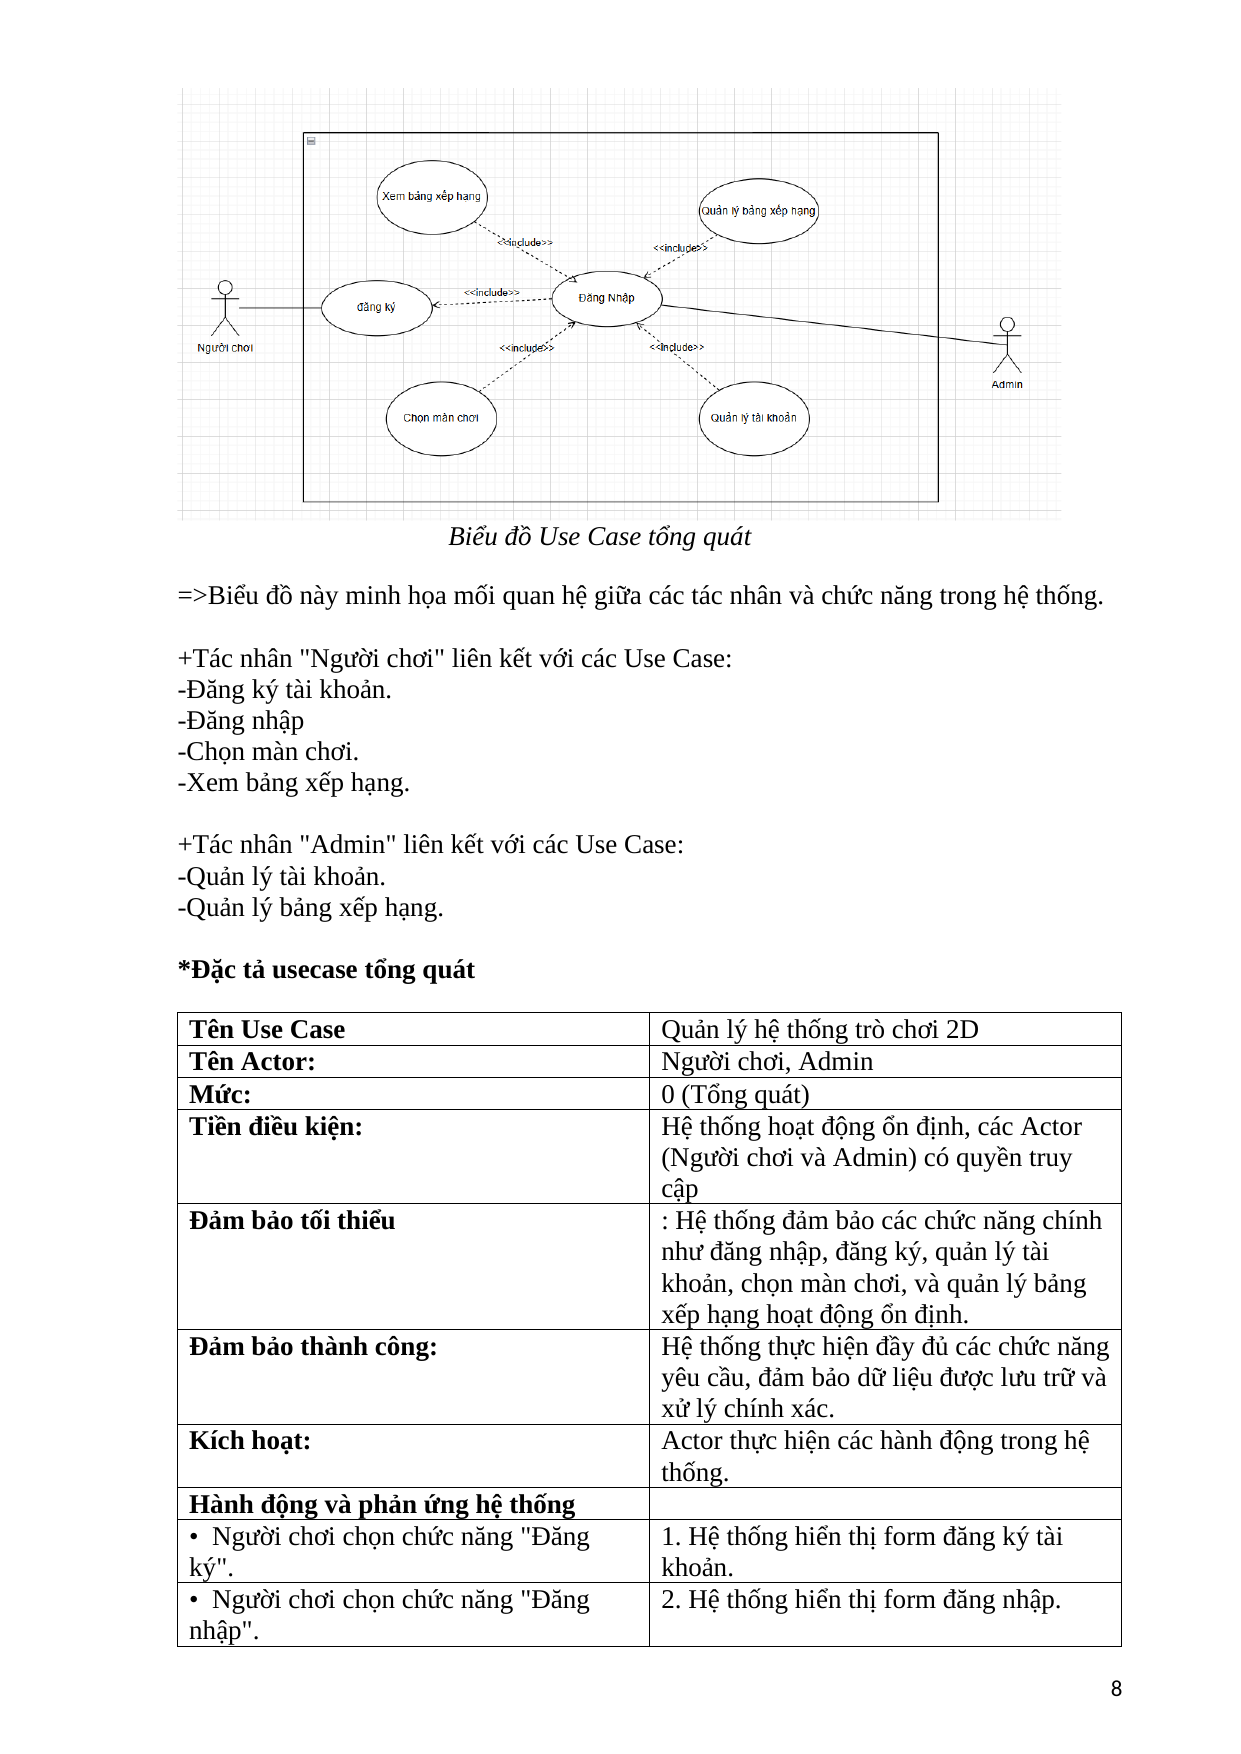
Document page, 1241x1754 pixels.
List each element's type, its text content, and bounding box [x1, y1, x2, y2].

table_cell : Hệ thống đảm bảo các chức năng chính như đăng nhập, đăng ký, quản lý tài khoản, chọn màn chơi, và quản lý bảng xếp hạng hoạt động ổn định. [650, 1204, 1121, 1329]
text Biểu đồ Use Case tổng quát [177, 520, 1122, 551]
text +Tác nhân "Người chơi" liên kết với các Use Case: [177, 642, 1122, 673]
text -Đăng nhập [177, 704, 1122, 735]
text -Quản lý tài khoản. [177, 860, 1122, 891]
table_cell Mức: [178, 1078, 649, 1109]
table_cell 2. Hệ thống hiển thị form đăng nhập. [650, 1583, 1121, 1646]
text -Xem bảng xếp hạng. [177, 766, 1122, 797]
table_header Quản lý hệ thống trò chơi 2D [650, 1013, 1121, 1044]
text -Quản lý bảng xếp hạng. [177, 891, 1122, 922]
table_cell Người chơi, Admin [650, 1046, 1121, 1077]
table_cell Hành động và phản ứng hệ thống [178, 1488, 649, 1519]
table_cell Hệ thống hoạt động ổn định, các Actor (Người chơi và Admin) có quyền truy cập [650, 1110, 1121, 1203]
text =>Biểu đồ này minh họa mối quan hệ giữa các tác nhân và chức năng trong hệ thống. [177, 579, 1122, 611]
table_cell Kích hoạt: [178, 1425, 649, 1487]
text -Chọn màn chơi. [177, 735, 1122, 766]
table_cell Tên Actor: [178, 1046, 649, 1077]
table_cell [650, 1488, 1121, 1519]
table_cell • Người chơi chọn chức năng "Đăng ký". [178, 1520, 649, 1582]
text -Đăng ký tài khoản. [177, 673, 1122, 704]
table_header Tên Use Case [178, 1013, 649, 1044]
table_cell • Người chơi chọn chức năng "Đăng nhập". [178, 1583, 649, 1646]
table_cell Hệ thống thực hiện đầy đủ các chức năng yêu cầu, đảm bảo dữ liệu được lưu trữ và xử lý chính xác. [650, 1330, 1121, 1423]
table_cell 1. Hệ thống hiển thị form đăng ký tài khoản. [650, 1520, 1121, 1582]
table_cell Actor thực hiện các hành động trong hệ thống. [650, 1425, 1121, 1487]
text +Tác nhân "Admin" liên kết với các Use Case: [177, 828, 1122, 860]
text *Đặc tả usecase tổng quát [177, 953, 1122, 984]
table_cell Đảm bảo tối thiểu [178, 1204, 649, 1329]
table_cell 0 (Tổng quát) [650, 1078, 1121, 1109]
table_cell Đảm bảo thành công: [178, 1330, 649, 1423]
table_cell Tiền điều kiện: [178, 1110, 649, 1203]
picture [177, 88, 1062, 521]
